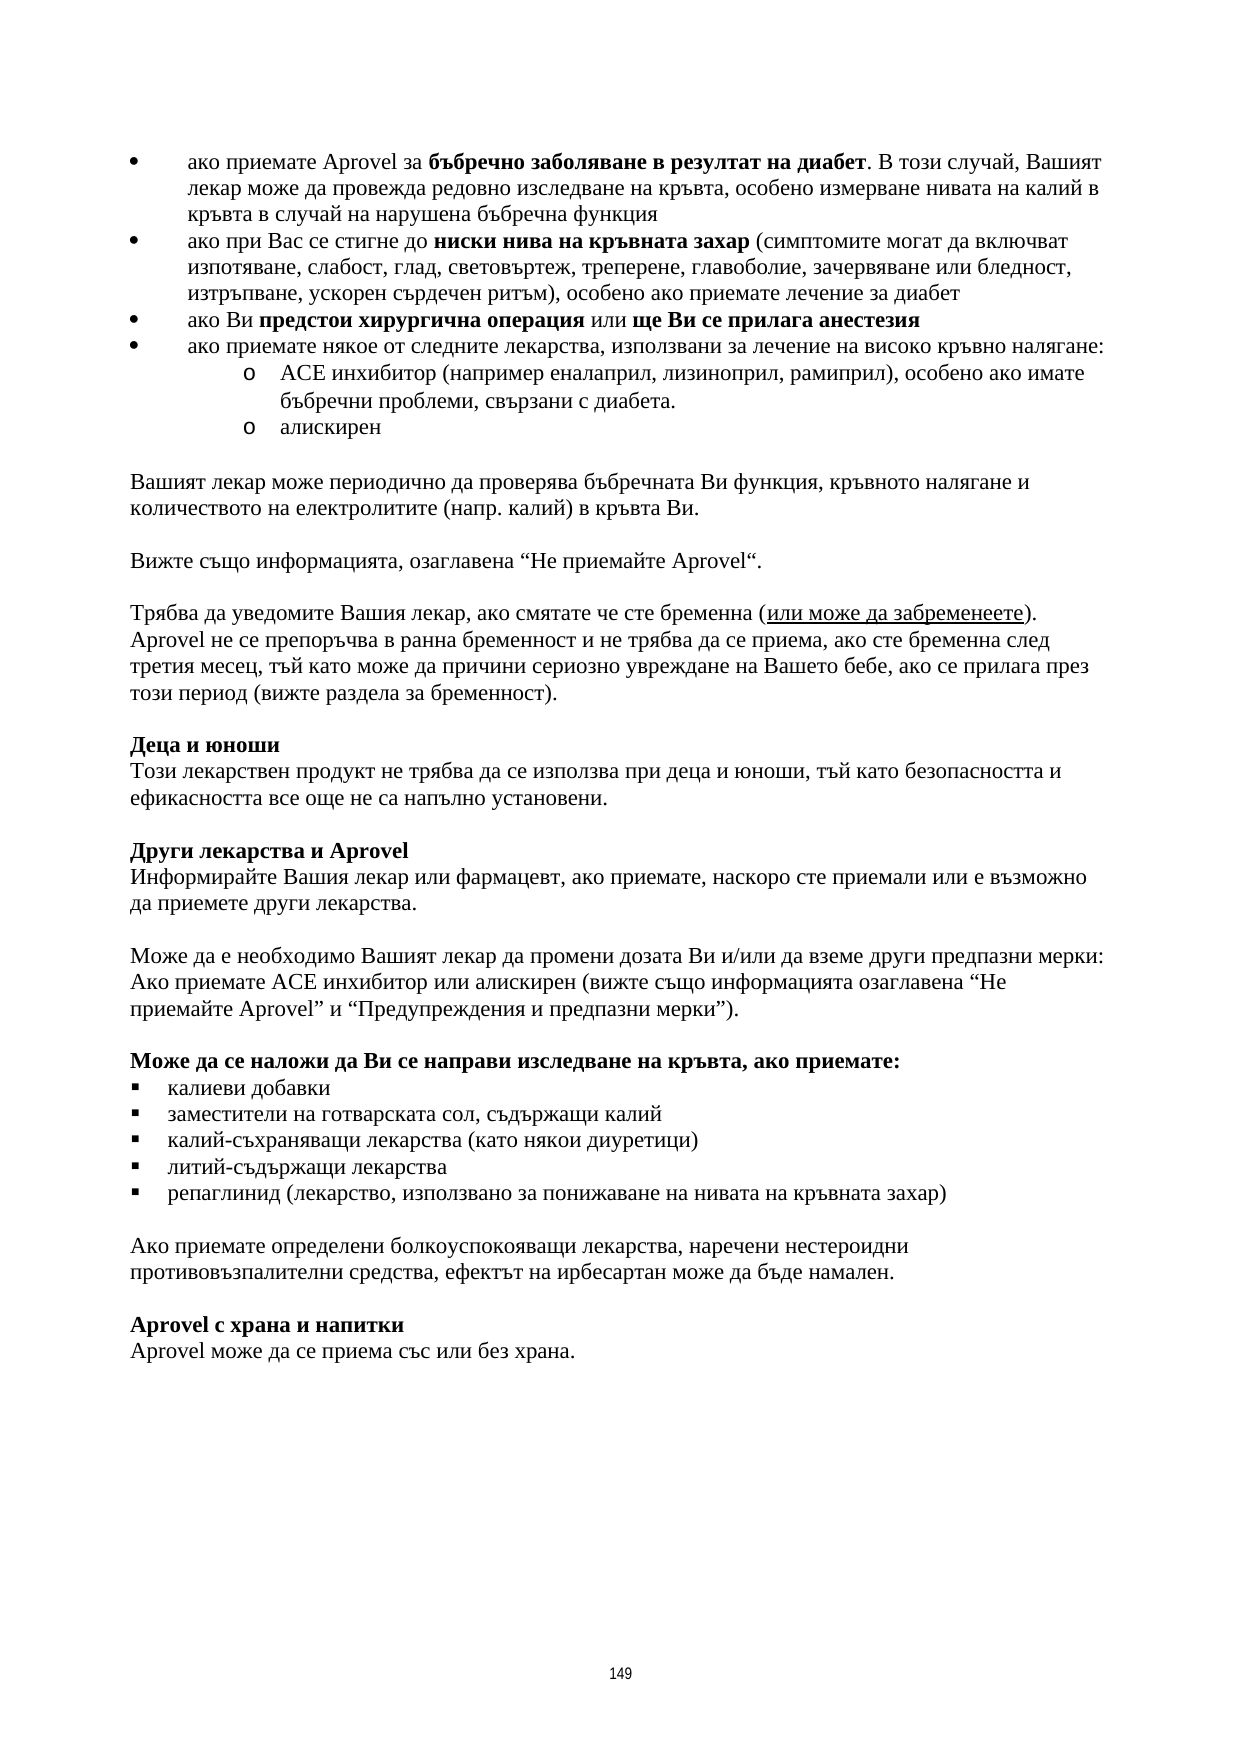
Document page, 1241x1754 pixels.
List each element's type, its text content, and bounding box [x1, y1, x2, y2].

text Ако приемате ACE инхибитор или алискирен (вижте също информацията озаглавена “Не приемайте Aprovel” и “Предупреждения и предпазни мерки”). [130, 968, 1111, 1021]
list репаглинид (лекарство, използвано за понижаване на нивата на кръвната захар) [130, 1179, 1111, 1206]
text Информирайте Вашия лекар или фармацевт, ако приемате, наскоро сте приемали или е възможно да приемете други лекарства. [130, 863, 1111, 916]
subtitle Деца и юноши [130, 731, 1111, 758]
text Може да е необходимо Вашият лекар да промени дозата Ви и/или да вземе други предпазни мерки: [130, 942, 1111, 968]
list заместители на готварската сол, съдържащи калий [130, 1100, 1111, 1127]
list ако Ви предстои хирургична операция или ще Ви се прилага анестезия [130, 306, 1111, 332]
text Вижте също информацията, озаглавена “Не приемайте Aprovel“. [130, 547, 1111, 573]
text Този лекарствен продукт не трябва да се използва при деца и юноши, тъй като безопасността и ефикасността все още не са напълно установени. [130, 758, 1111, 810]
text Ако приемате определени болкоуспокояващи лекарства, наречени нестероидни противовъзпалителни средства, ефектът на ирбесартан може да бъде намален. [130, 1232, 1111, 1285]
list ако приемате Aprovel за бъбречно заболяване в резултат на диабет. В този случай, Вашият лекар може да провежда редовно изследване на кръвта, особено измерване нивата на калий в кръвта в случай на нарушена бъбречна функция [130, 148, 1111, 227]
text Вашият лекар може периодично да проверява бъбречната Ви функция, кръвното налягане и количеството на електролитите (напр. калий) в кръвта Ви. [130, 468, 1111, 520]
list алискирен [242, 413, 1111, 441]
list калиеви добавки [130, 1074, 1111, 1100]
list ако при Вас се стигне до ниски нива на кръвната захар (симптомите могат да включват изпотяване, слабост, глад, световъртеж, треперене, главоболие, зачервяване или бледност, изтръпване, ускорен сърдечен ритъм), особено ако приемате лечение за диабет [130, 227, 1111, 306]
subtitle Aprovel с храна и напитки [130, 1311, 1111, 1337]
list ако приемате някое от следните лекарства, използвани за лечение на високо кръвно налягане: [130, 332, 1111, 358]
subtitle Други лекарства и Aprovel [130, 837, 1111, 863]
list литий-съдържащи лекарства [130, 1153, 1111, 1179]
text Трябва да уведомите Вашия лекар, ако смятате че сте бременна (или може да забременеете). Aprovel не се препоръчва в ранна бременност и не трябва да се приема, ако сте бременна след третия месец, тъй като може да причини сериозно увреждане на Вашето бебе, ако се прилага през този период (вижте раздела за бременност). [130, 599, 1111, 705]
subtitle Може да се наложи да Ви се направи изследване на кръвта, ако приемате: [130, 1047, 1111, 1074]
list ACE инхибитор (например еналаприл, лизиноприл, рамиприл), особено ако имате бъбречни проблеми, свързани с диабета. [242, 358, 1111, 413]
text Aprovel може да се приема със или без храна. [130, 1337, 1111, 1364]
list калий-съхраняващи лекарства (като някои диуретици) [130, 1127, 1111, 1153]
